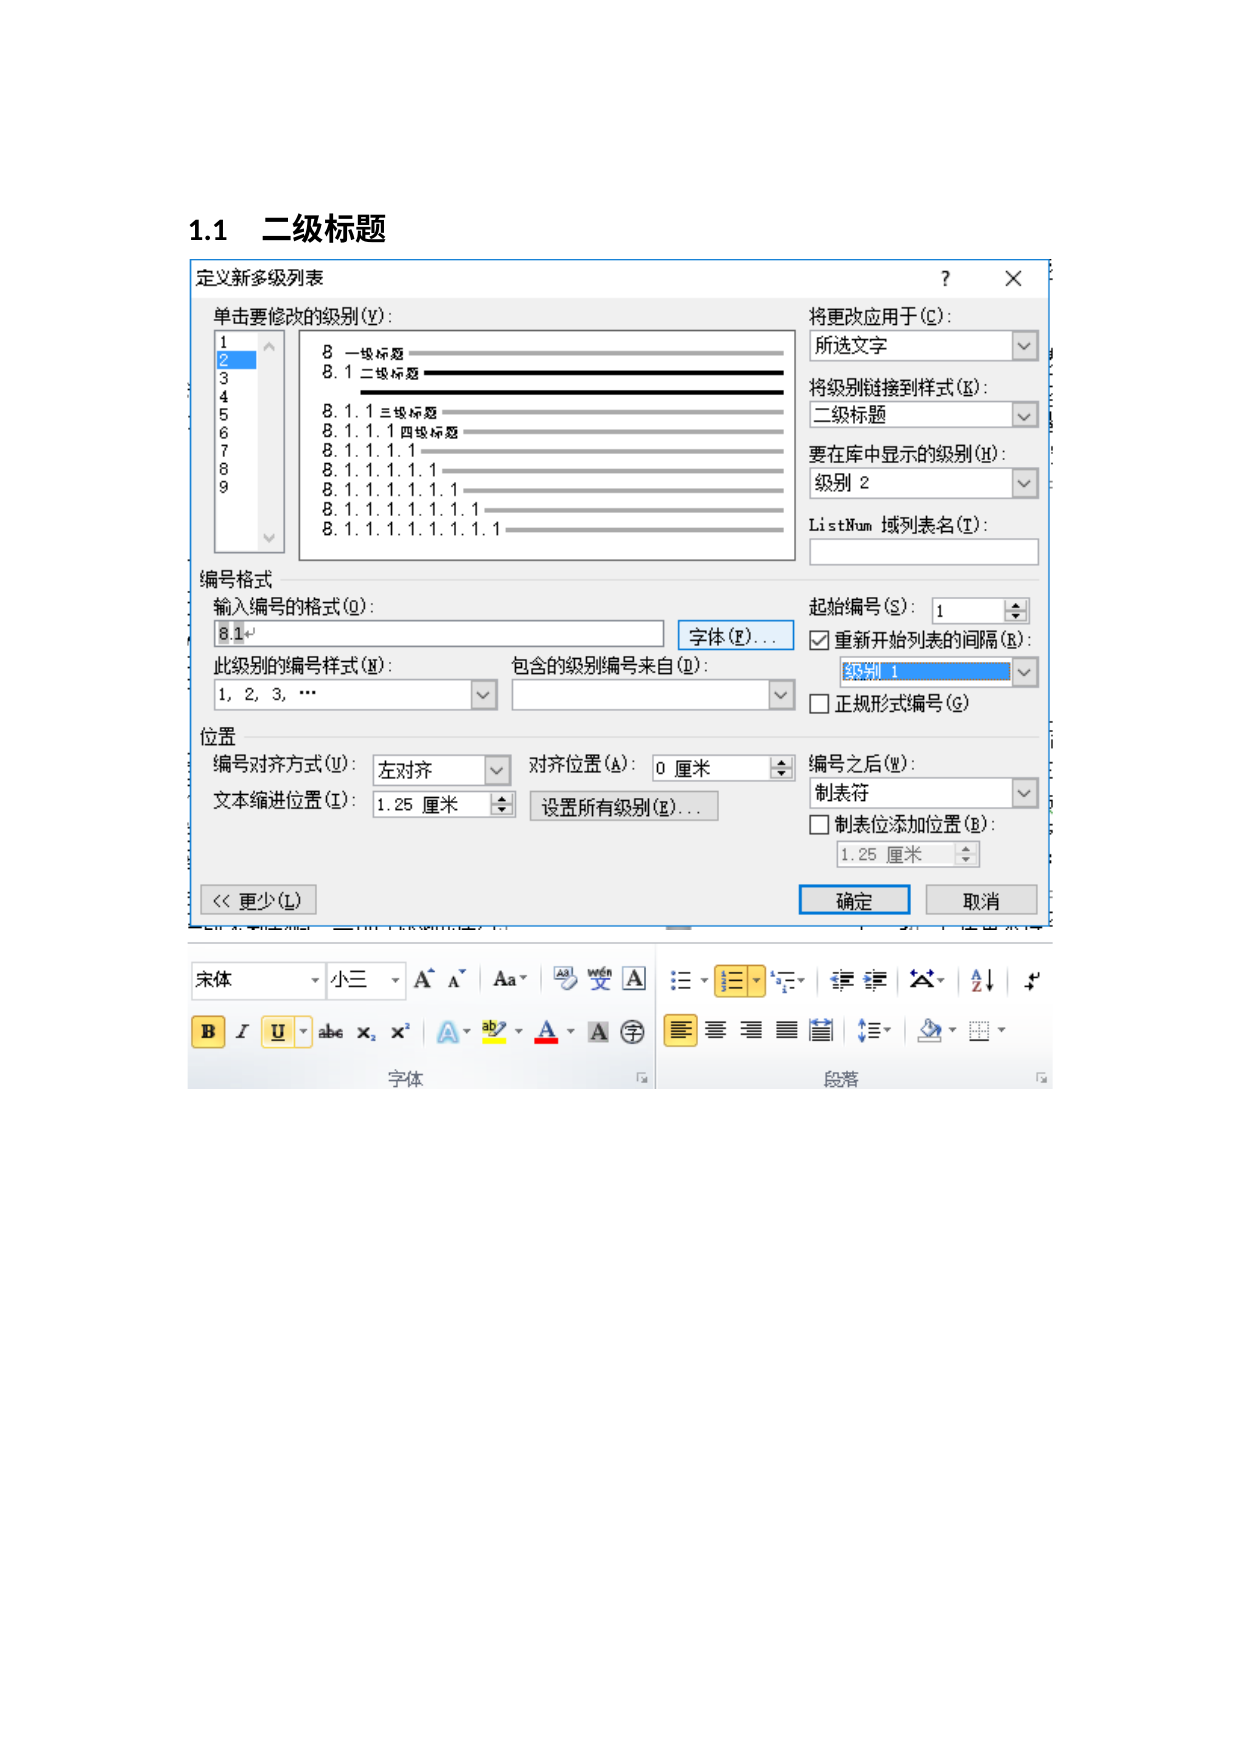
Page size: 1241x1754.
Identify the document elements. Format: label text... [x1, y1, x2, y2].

picture [187, 942, 1053, 1089]
text 二级标题 [187, 194, 1053, 259]
picture [187, 259, 1053, 930]
